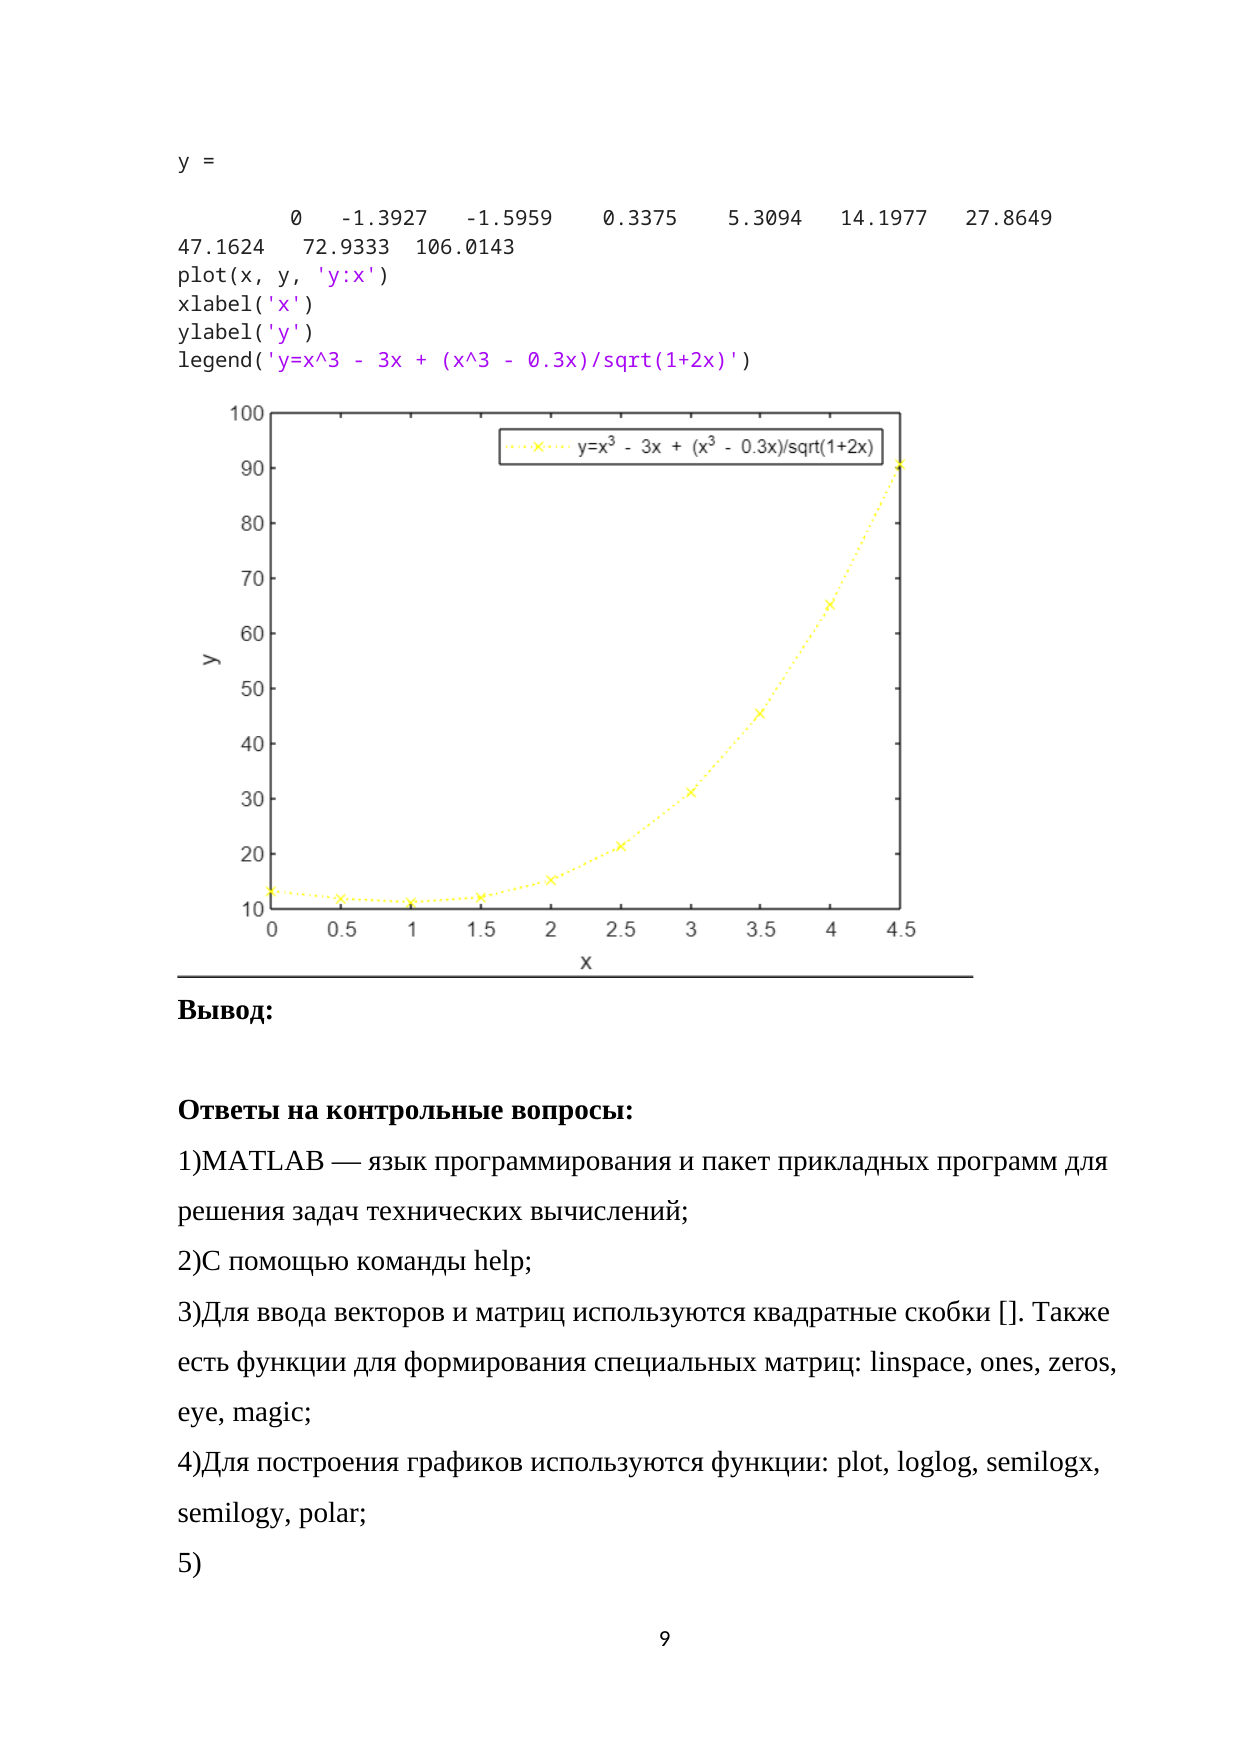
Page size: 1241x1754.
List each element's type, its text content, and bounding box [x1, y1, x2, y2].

text xlabel('x') [177, 289, 1152, 317]
text ylabel('y') [177, 317, 1152, 346]
text Вывод: [177, 992, 1152, 1025]
text 4)Для построения графиков используются функции: plot, loglog, semilogx, semilogy, polar; [177, 1444, 1152, 1528]
text plot(x, y, 'y:x') [177, 260, 1152, 289]
text 5) [177, 1545, 1152, 1579]
text 2)С помощью команды help; [177, 1243, 1152, 1277]
text 1)MATLAB — язык программирования и пакет прикладных программ для решения задач технических вычислений; [177, 1143, 1152, 1227]
text 3)Для ввода векторов и матриц используются квадратные скобки []. Также есть функции для формирования специальных матриц: linspace, ones, zeros, eye, magic; [177, 1294, 1152, 1428]
text Ответы на контрольные вопросы: [177, 1092, 1152, 1126]
text legend('y=x^3 - 3x + (x^3 - 0.3x)/sqrt(1+2x)') [177, 346, 1152, 374]
text y = 0 -1.3927 -1.5959 0.3375 5.3094 14.1977 27.8649 47.1624 72.9333 106.0143 [177, 118, 1152, 260]
picture [177, 374, 974, 978]
